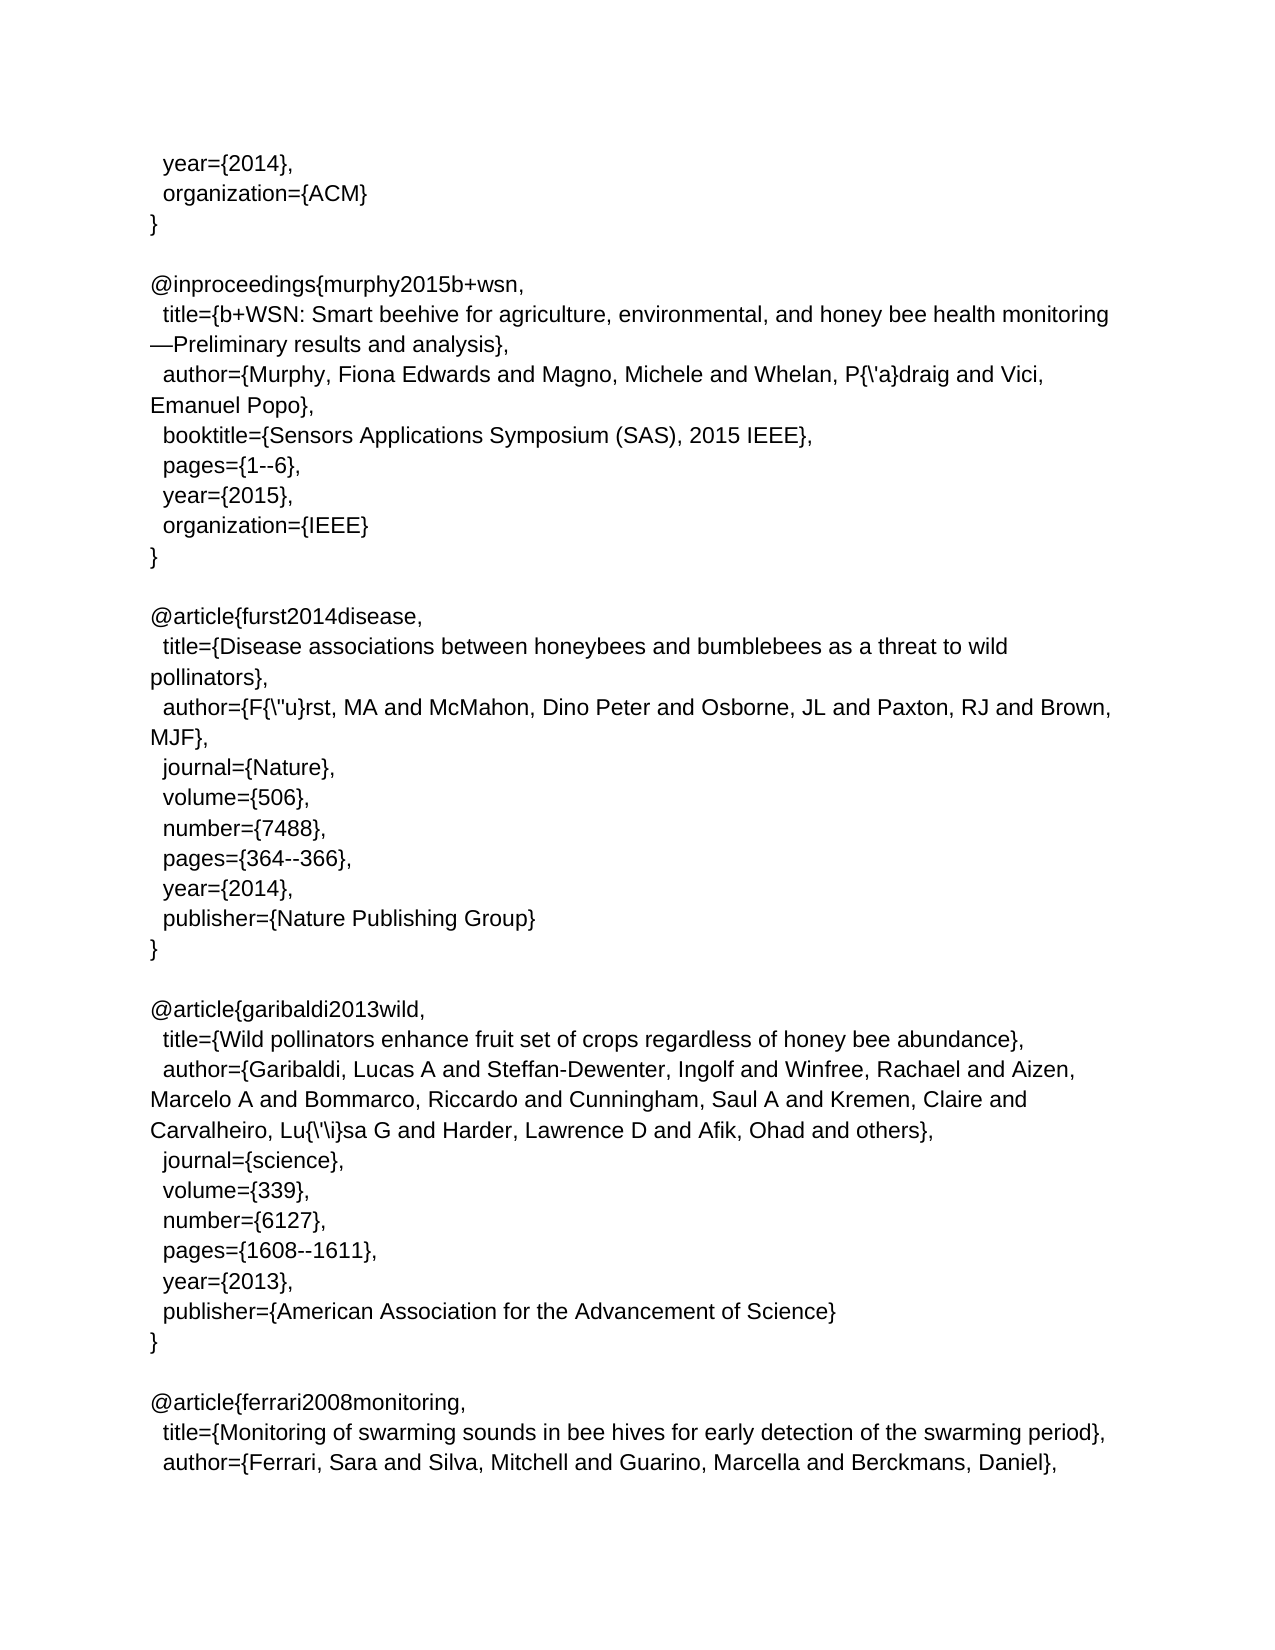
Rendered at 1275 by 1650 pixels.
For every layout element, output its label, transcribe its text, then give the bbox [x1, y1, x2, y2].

text @article{garibaldi2013wild, title={Wild pollinators enhance fruit set of crops regardless of honey bee abundance}, author={Garibaldi, Lucas A and Steffan-Dewenter, Ingolf and Winfree, Rachael and Aizen, Marcelo A and Bommarco, Riccardo and Cunningham, Saul A and Kremen, Claire and Carvalheiro, Lu{\'\i}sa G and Harder, Lawrence D and Afik, Ohad and others}, journal={science}, volume={339}, number={6127}, pages={1608--1611}, year={2013}, publisher={American Association for the Advancement of Science} } [150, 996, 1125, 1354]
text @inproceedings{murphy2015b+wsn, title={b+WSN: Smart beehive for agriculture, environmental, and honey bee health monitoring—Preliminary results and analysis}, author={Murphy, Fiona Edwards and Magno, Michele and Whelan, P{\'a}draig and Vici, Emanuel Popo}, booktitle={Sensors Applications Symposium (SAS), 2015 IEEE}, pages={1--6}, year={2015}, organization={IEEE} } [150, 271, 1125, 569]
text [150, 1388, 1125, 1475]
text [150, 150, 1125, 237]
text @article{furst2014disease, title={Disease associations between honeybees and bumblebees as a threat to wild pollinators}, author={F{\"u}rst, MA and McMahon, Dino Peter and Osborne, JL and Paxton, RJ and Brown, MJF}, journal={Nature}, volume={506}, number={7488}, pages={364--366}, year={2014}, publisher={Nature Publishing Group} } [150, 603, 1125, 962]
